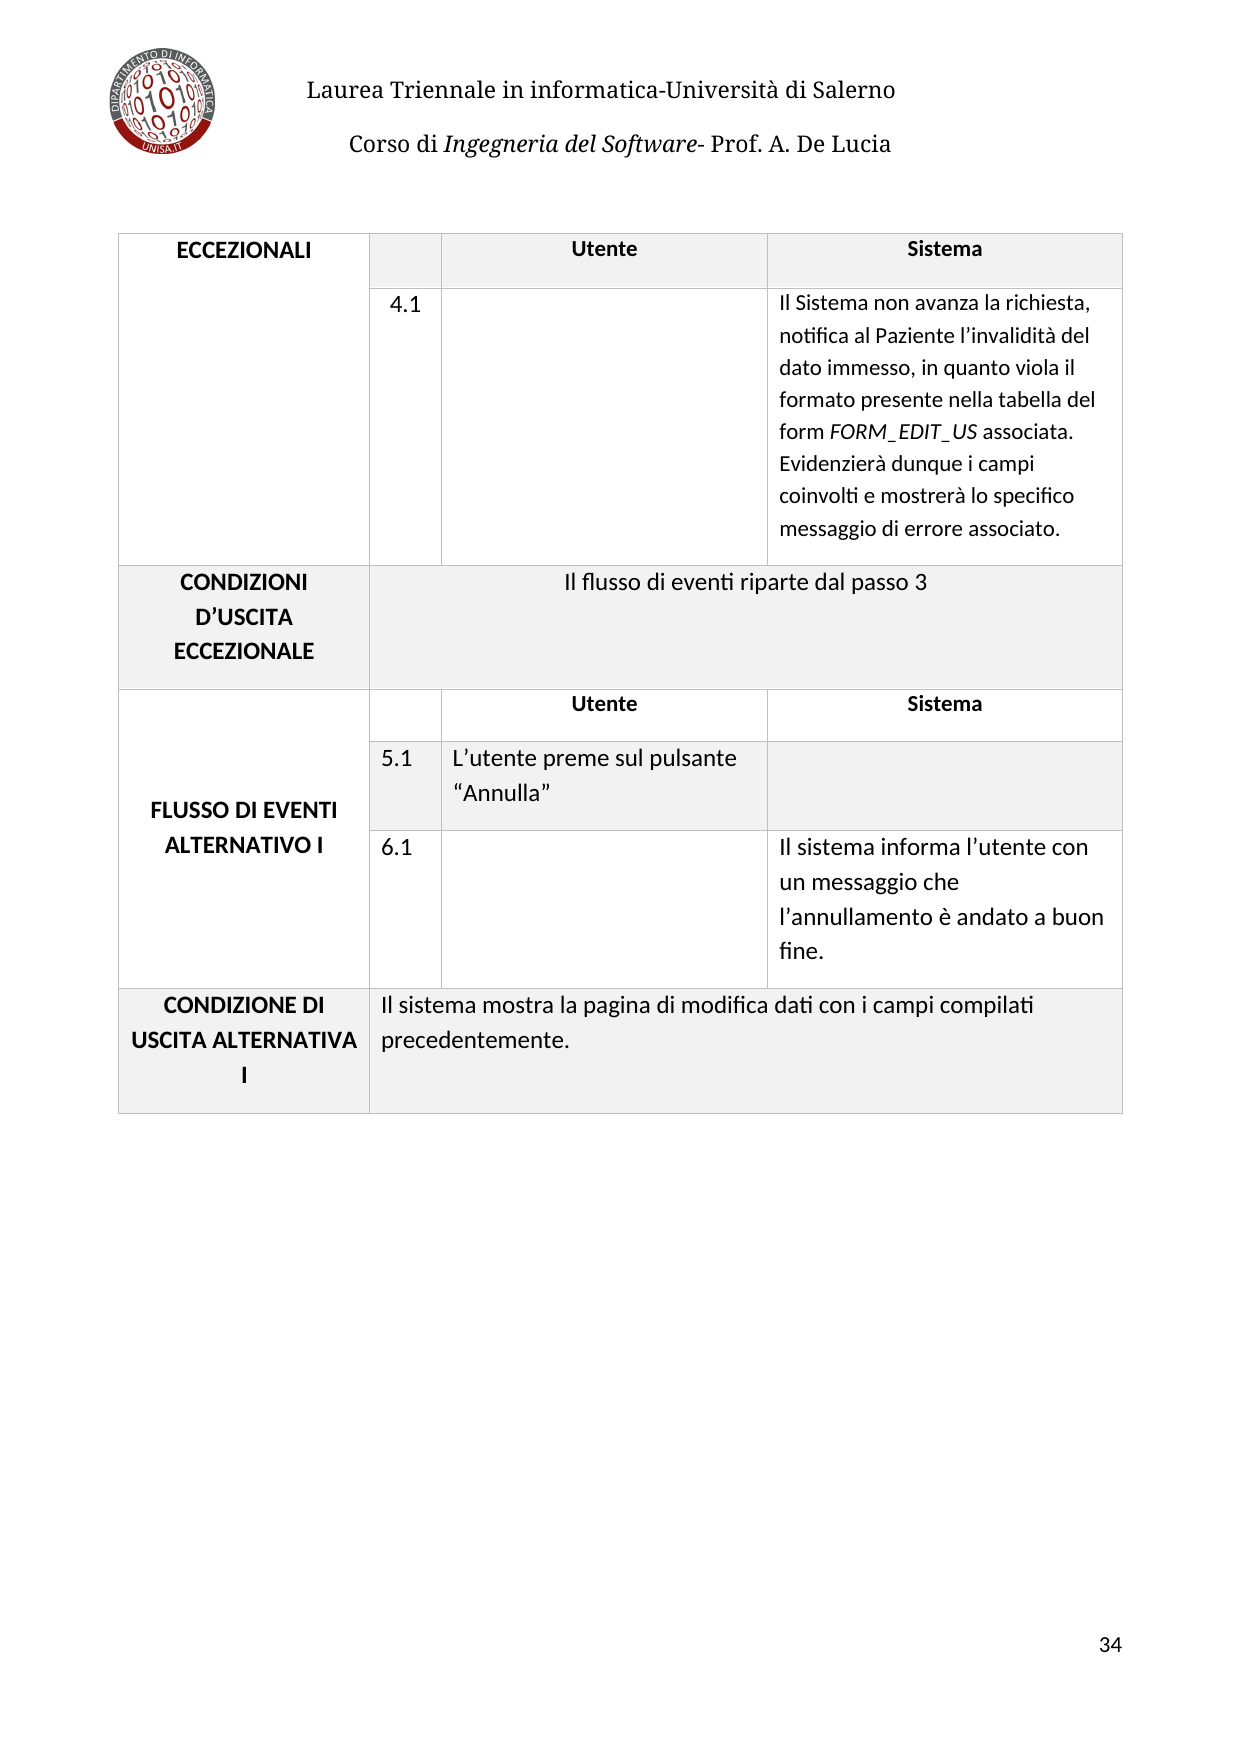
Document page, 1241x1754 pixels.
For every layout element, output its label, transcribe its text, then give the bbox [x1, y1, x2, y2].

table_cell FLUSSO DI EVENTI ALTERNATIVO I [119, 690, 369, 988]
table_cell Il sistema informa l’utente con un messaggio che l’annullamento è andato a buon fine. [768, 831, 1122, 988]
table_cell Il Sistema non avanza la richiesta, notifica al Paziente l’invalidità del dato immesso, in quanto viola il formato presente nella tabella del form FORM_EDIT_US associata. Evidenzierà dunque i campi coinvolti e mostrerà lo specifico messaggio di errore associato. [768, 289, 1122, 565]
table_cell [370, 690, 441, 741]
table_cell 4.1 [370, 289, 441, 565]
table_cell CONDIZIONE DI USCITA ALTERNATIVA I [119, 989, 369, 1113]
table_cell 5.1 [370, 742, 441, 830]
table_cell [442, 831, 767, 988]
table_cell Sistema [768, 690, 1122, 741]
table_cell L’utente preme sul pulsante “Annulla” [442, 742, 767, 830]
table_cell 6.1 [370, 831, 441, 988]
picture [109, 48, 215, 154]
table_cell [768, 742, 1122, 830]
table_cell FLUSSO DI EVENTI ECCEZIONALI [119, 234, 369, 565]
table_cell Sistema [768, 234, 1122, 287]
table_cell [370, 234, 441, 287]
table_cell CONDIZIONI D’USCITA ECCEZIONALE [119, 566, 369, 688]
table_cell Il sistema mostra la pagina di modifica dati con i campi compilati precedentemente. [370, 989, 1122, 1113]
table_cell Utente [442, 690, 767, 741]
table_cell Utente [442, 234, 767, 287]
table_cell Il flusso di eventi riparte dal passo 3 [370, 566, 1122, 688]
table_cell [442, 289, 767, 565]
